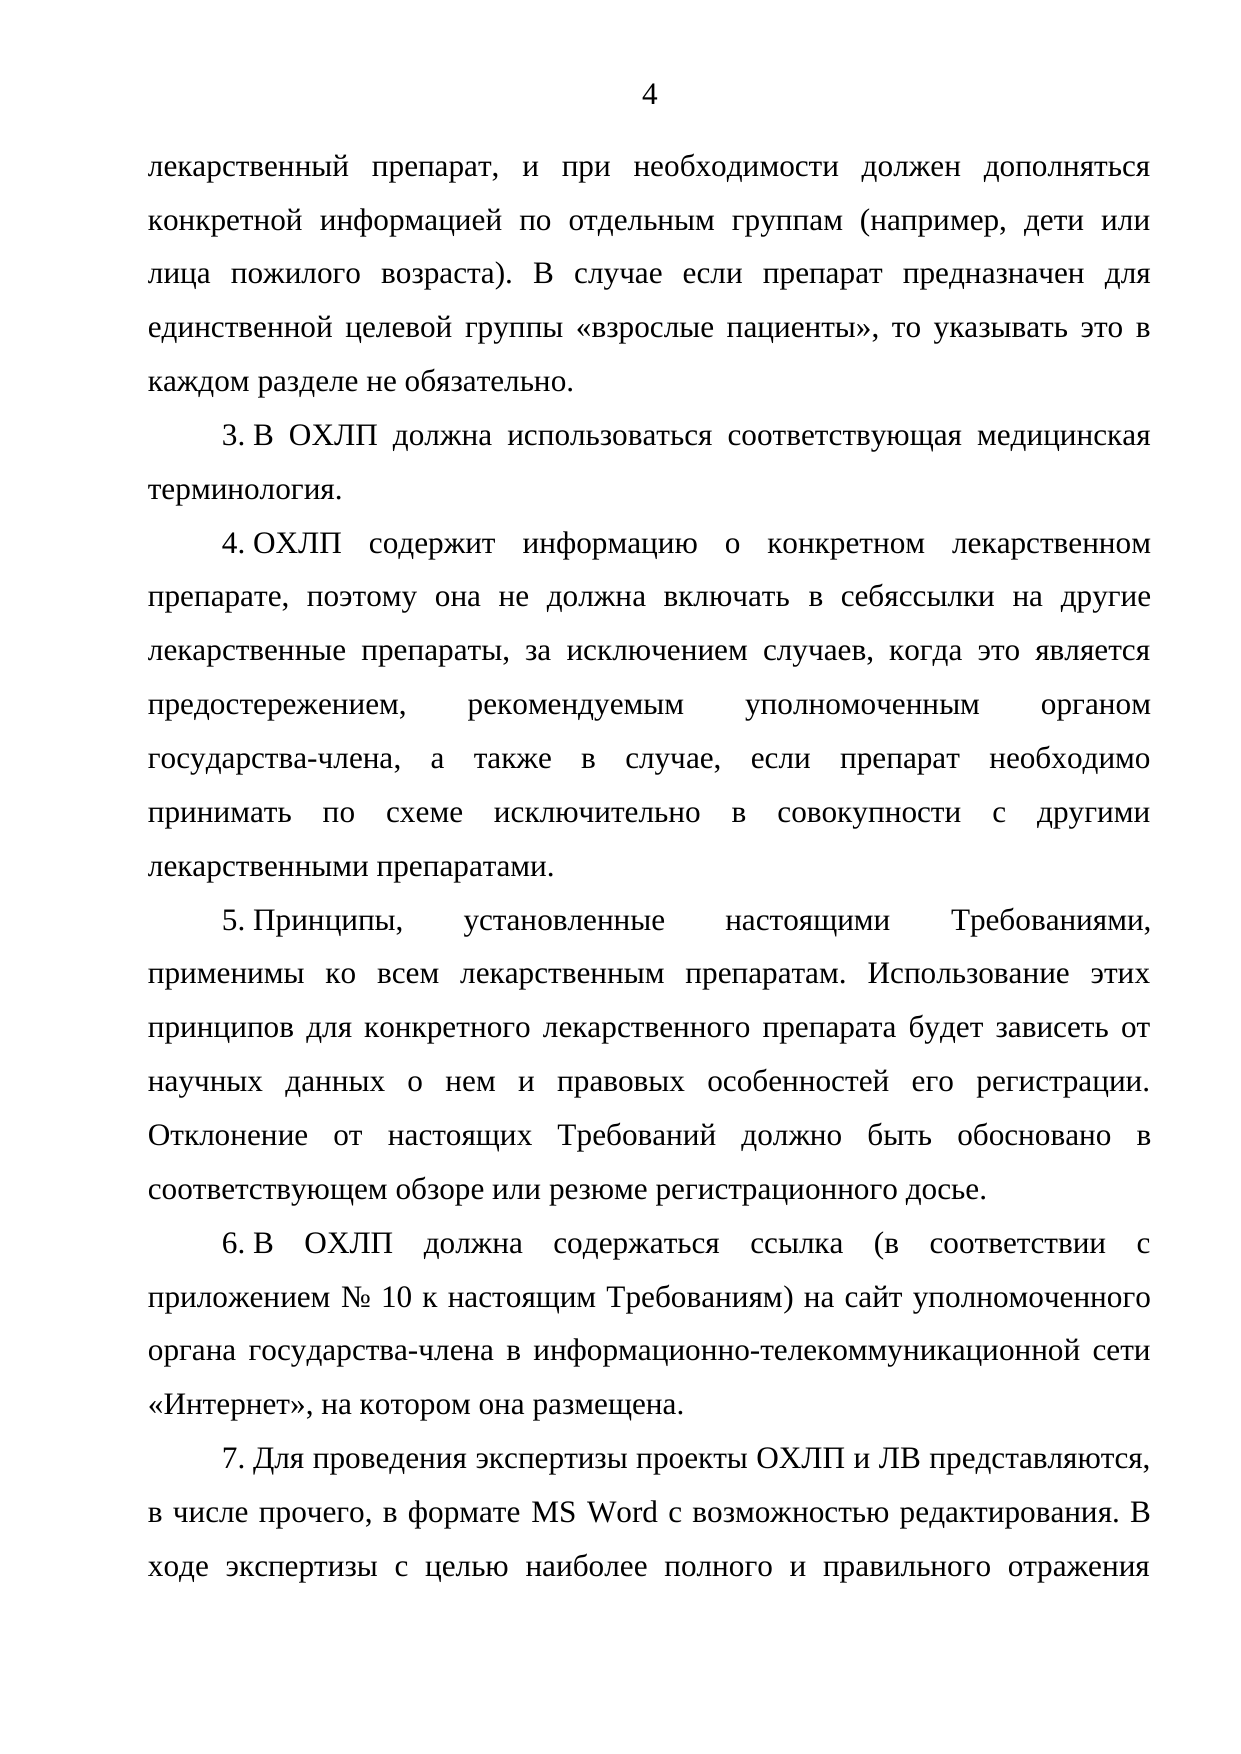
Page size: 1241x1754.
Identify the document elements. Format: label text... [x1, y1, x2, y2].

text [148, 1439, 1152, 1583]
text 5. Принципы, установленные настоящими Требованиями, применимы ко всем лекарственным препаратам. Использование этих принципов для конкретного лекарственного препарата будет зависеть от научных данных о нем и правовых особенностей его регистрации. Отклонение от настоящих Требований должно быть обосновано в соответствующем обзоре или резюме регистрационного досье. [148, 901, 1152, 1206]
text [148, 147, 1152, 398]
text 6. В ОХЛП должна содержаться ссылка (в соответствии с приложением № 10 к настоящим Требованиям) на сайт уполномоченного органа государства-члена в информационно-телекоммуникационной сети «Интернет», на котором она размещена. [148, 1224, 1152, 1421]
text 4. ОХЛП содержит информацию о конкретном лекарственном препарате, поэтому она не должна включать в себяссылки на другие лекарственные препараты, за исключением случаев, когда это является предостережением, рекомендуемым уполномоченным органом государства-члена, а также в случае, если препарат необходимо принимать по схеме исключительно в совокупности с другими лекарственными препаратами. [148, 524, 1152, 883]
text 3. В ОХЛП должна использоваться соответствующая медицинская терминология. [148, 416, 1152, 506]
